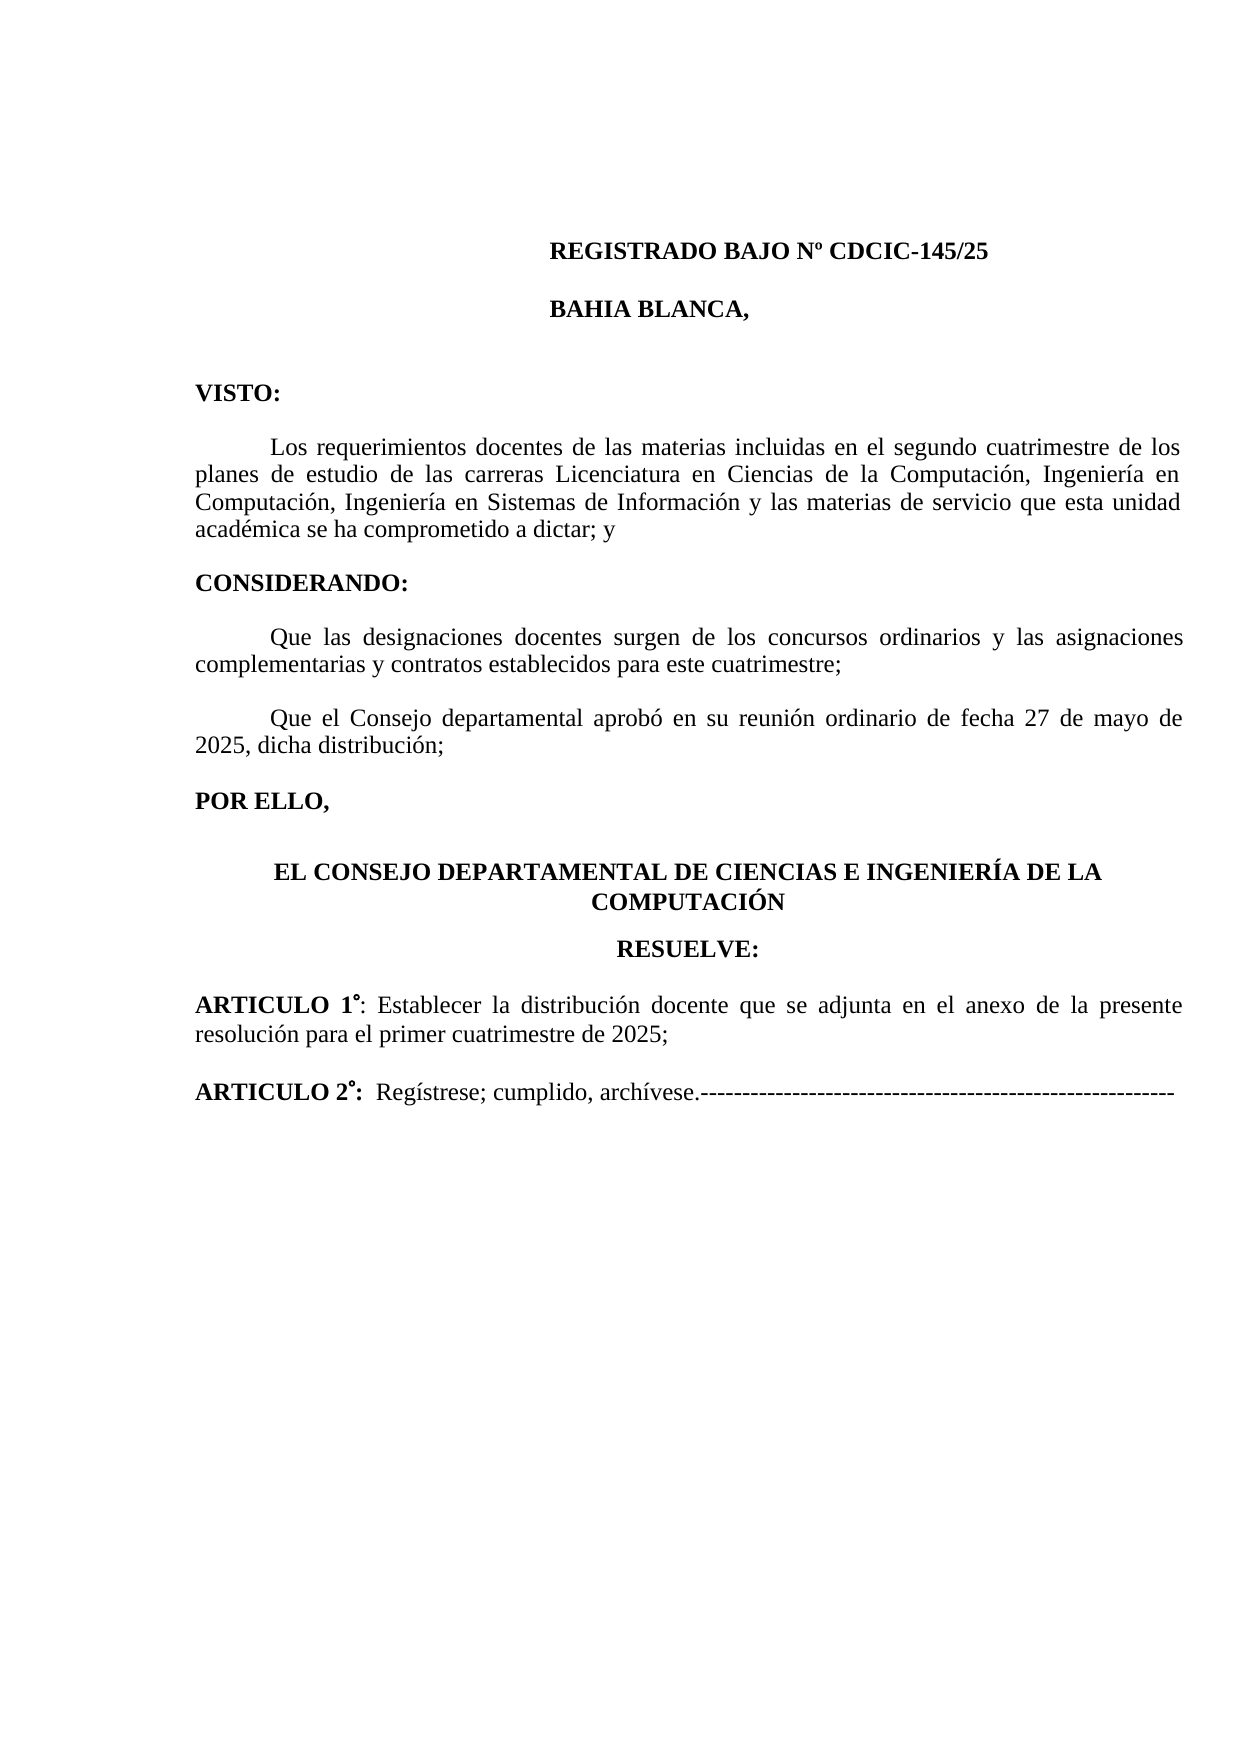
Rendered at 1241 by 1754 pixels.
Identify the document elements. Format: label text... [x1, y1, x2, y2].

text Que las designaciones docentes surgen de los concursos ordinarios y las asignaciones complementarias y contratos establecidos para este cuatrimestre; [195, 624, 1184, 678]
text Los requerimientos docentes de las materias incluidas en el segundo cuatrimestre de los planes de estudio de las carreras Licenciatura en Ciencias de , Ingeniería en Computación, Ingeniería en Sistemas de Información y las materias de servicio que esta unidad académica se ha comprometido a dictar; y [195, 434, 1181, 542]
text REGISTRADO BAJO Nº CDCIC-145/25 [195, 236, 1181, 265]
text CONSIDERANDO: [195, 569, 1184, 597]
text EL CONSEJO DEPARTAMENTAL DE CIENCIAS E INGENIERÍA DE LA COMPUTACIÓN [195, 857, 1181, 916]
text RESUELVE: [195, 934, 1181, 963]
text Que el Consejo departamental aprobó en su reunión ordinario de fecha 27 de mayo de 2025, dicha distribución; [195, 705, 1184, 759]
text ARTICULO 2: Regístrese; cumplido, archívese.--------------------------------------------------------- [195, 1077, 1181, 1105]
text VISTO: [195, 380, 1181, 407]
text ARTICULO 1: Establecer la distribución docente que se adjunta en el anexo de la presente resolución para el primer cuatrimestre de 2025; [195, 990, 1184, 1048]
text BAHIA BLANCA, [195, 294, 1181, 322]
text POR ELLO, [195, 788, 1181, 815]
